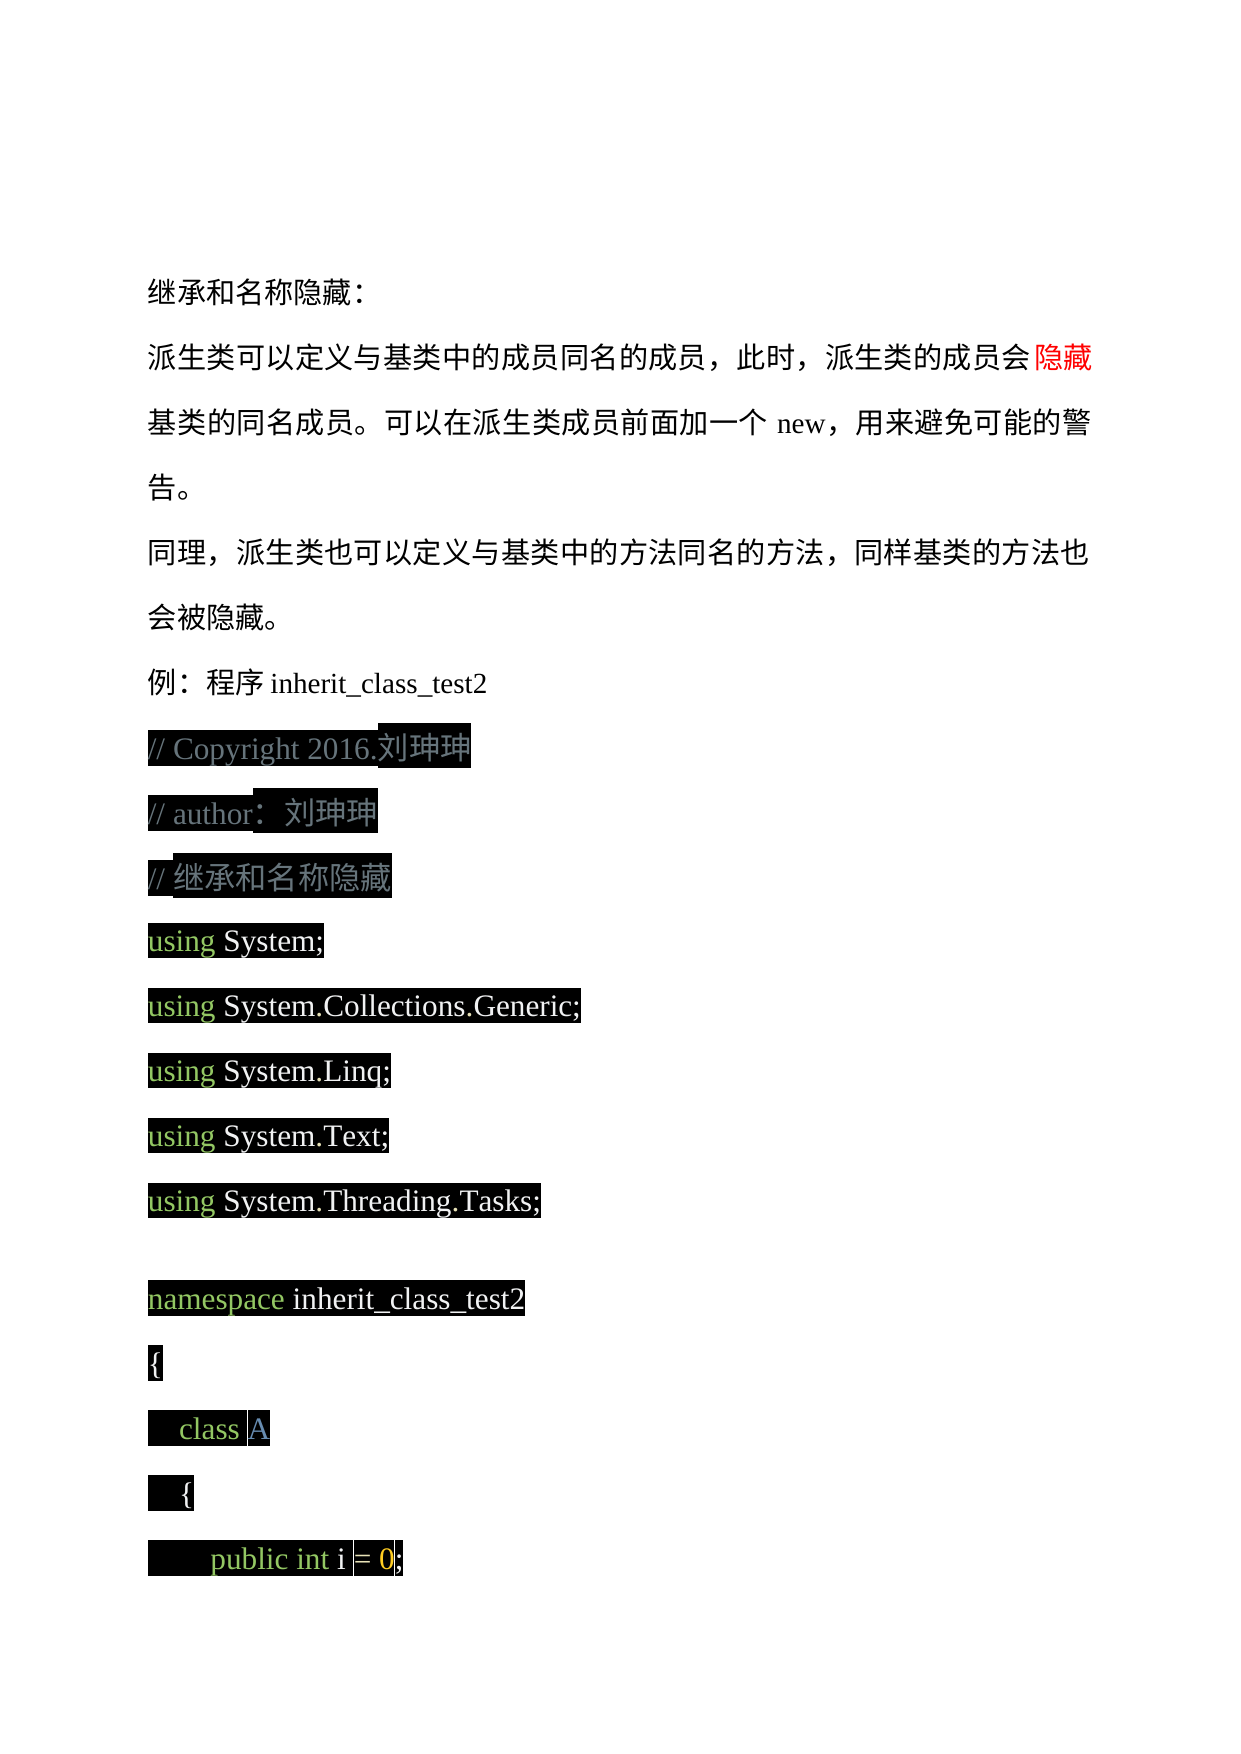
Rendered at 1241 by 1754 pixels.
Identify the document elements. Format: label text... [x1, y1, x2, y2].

text { [148, 1460, 1092, 1525]
text // author：刘珅珅 [148, 778, 1092, 843]
text 继承和名称隐藏： [148, 258, 1092, 323]
text 同理，派生类也可以定义与基类中的方法同名的方法，同样基类的方法也会被隐藏。 [148, 518, 1092, 648]
text using System.Collections.Generic; [148, 973, 1092, 1038]
text 例：程序inherit_class_test2 [148, 648, 1092, 713]
text // 继承和名称隐藏 [148, 843, 1092, 908]
text class A [148, 1395, 1092, 1460]
text namespace inherit_class_test2 [148, 1265, 1092, 1330]
text 派生类可以定义与基类中的成员同名的成员，此时，派生类的成员会隐藏基类的同名成员。可以在派生类成员前面加一个new，用来避免可能的警告。 [148, 323, 1092, 518]
text // Copyright 2016.刘珅珅 [148, 713, 1092, 778]
text using System; [148, 908, 1092, 973]
text using System.Threading.Tasks; [148, 1168, 1092, 1233]
text public int i = 0; [148, 1525, 1092, 1590]
text using System.Text; [148, 1103, 1092, 1168]
text using System.Linq; [148, 1038, 1092, 1103]
text { [148, 1330, 1092, 1395]
